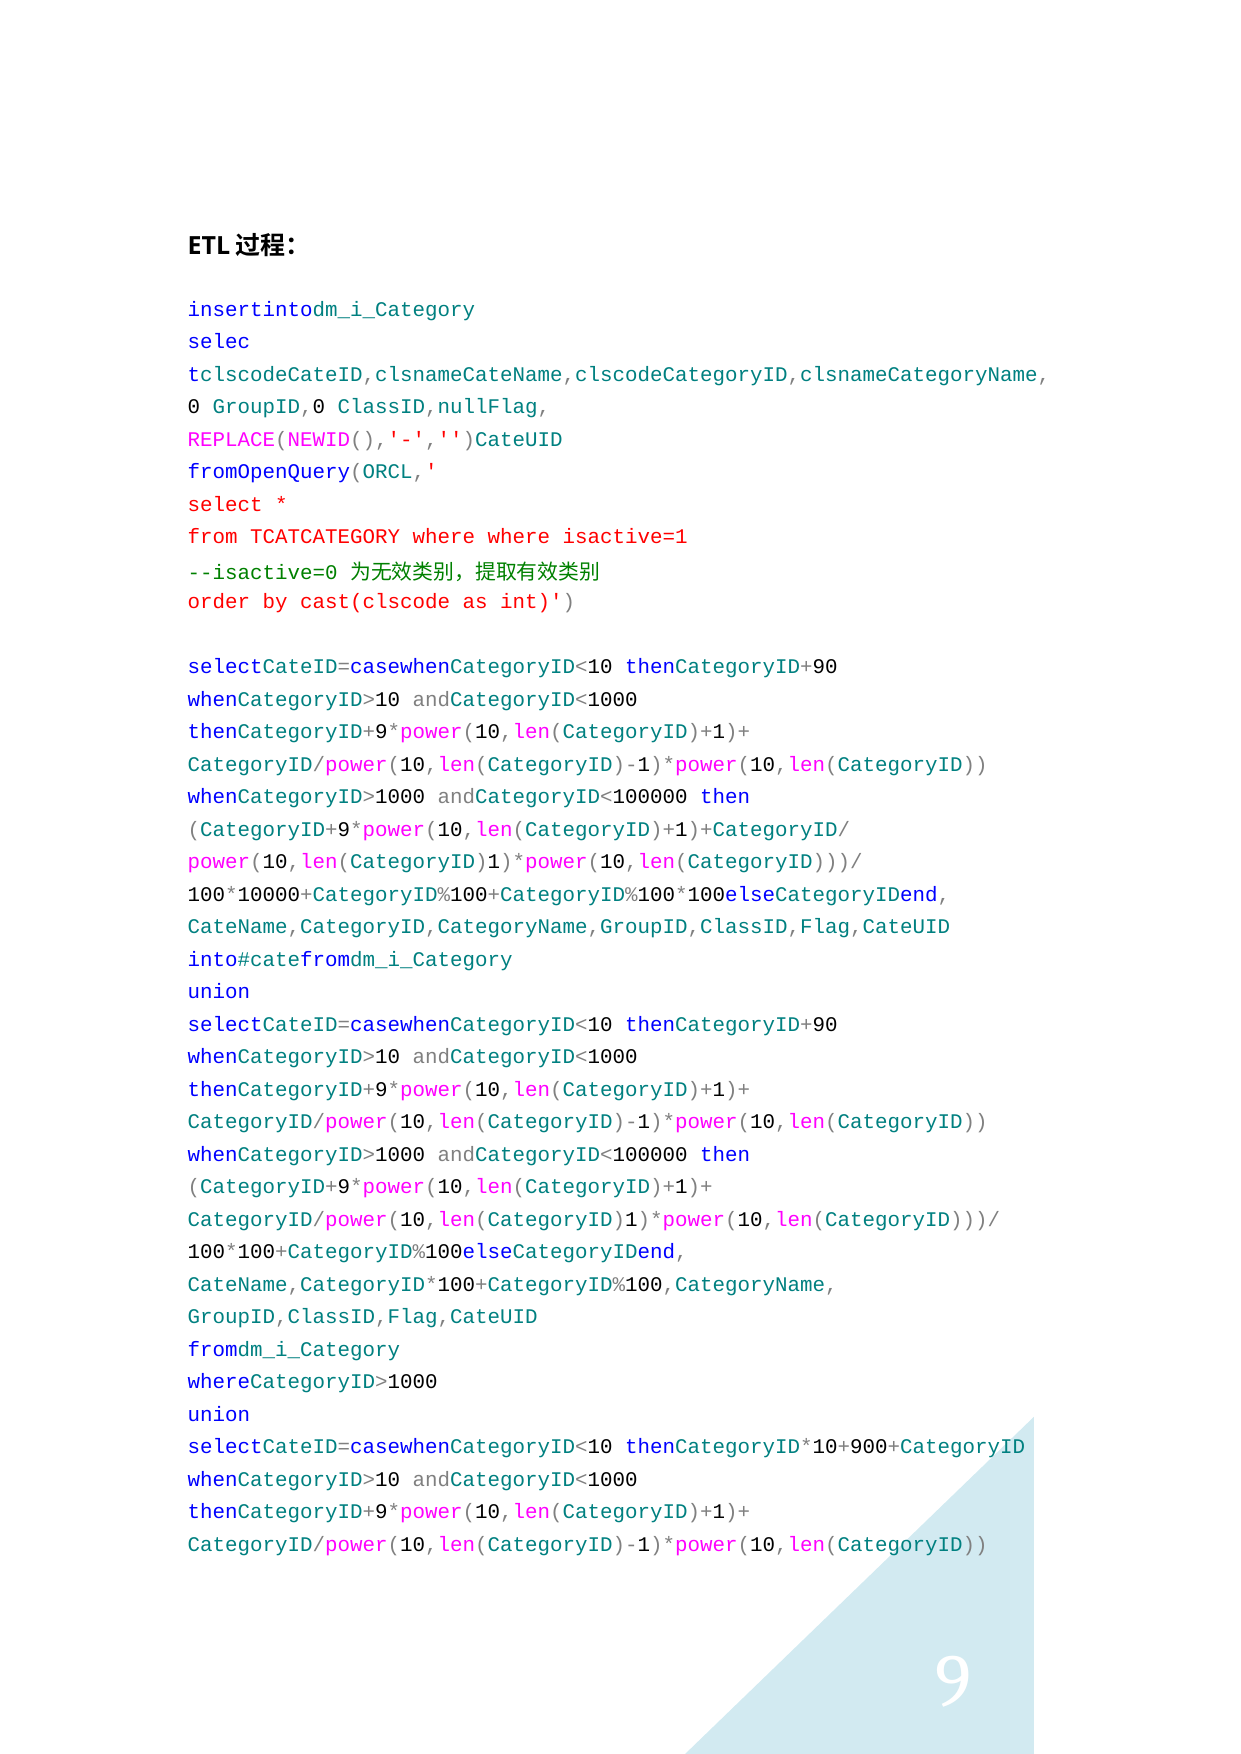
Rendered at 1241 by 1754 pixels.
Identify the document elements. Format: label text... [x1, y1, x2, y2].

text whenCategoryID>1000 andCategoryID<100000 then (CategoryID+9*power(10,len(CategoryID)+1)+ [187, 1139, 1053, 1204]
text GroupID,ClassID,Flag,CateUID [187, 1302, 1053, 1334]
text CategoryID/power(10,len(CategoryID)-1)*power(10,len(CategoryID)) [187, 749, 1053, 782]
text whereCategoryID>1000 [187, 1367, 1053, 1399]
text into#catefromdm_i_Category [187, 944, 1053, 977]
text selectCateID=casewhenCategoryID<10 thenCategoryID*10+900+CategoryID [187, 1432, 1053, 1464]
text CategoryID/power(10,len(CategoryID)-1)*power(10,len(CategoryID)) [187, 1529, 1053, 1562]
text 100*10000+CategoryID%100+CategoryID%100*100elseCategoryIDend, [187, 879, 1053, 912]
text selectCateID=casewhenCategoryID<10 thenCategoryID+90 [187, 652, 1053, 684]
text whenCategoryID>10 andCategoryID<1000 thenCategoryID+9*power(10,len(CategoryID)+1)+ [187, 1042, 1053, 1107]
text CateName,CategoryID,CategoryName,GroupID,ClassID,Flag,CateUID [187, 912, 1053, 944]
text union [187, 977, 1053, 1009]
text selectclscodeCateID,clsnameCateName,clscodeCategoryID,clsnameCategoryName,0 GroupID,0 ClassID,nullFlag, [187, 327, 1053, 424]
text whenCategoryID>1000 andCategoryID<100000 then (CategoryID+9*power(10,len(CategoryID)+1)+CategoryID/ [187, 782, 1053, 847]
text power(10,len(CategoryID)1)*power(10,len(CategoryID)))/ [187, 847, 1053, 879]
text select * [187, 489, 1053, 522]
text whenCategoryID>10 andCategoryID<1000 thenCategoryID+9*power(10,len(CategoryID)+1)+ [187, 1464, 1053, 1529]
text whenCategoryID>10 andCategoryID<1000 thenCategoryID+9*power(10,len(CategoryID)+1)+ [187, 684, 1053, 749]
text --isactive=0 为无效类别，提取有效类别 [187, 554, 1053, 587]
text CateName,CategoryID*100+CategoryID%100,CategoryName, [187, 1269, 1053, 1302]
text order by cast(clscode as int)') [187, 587, 1053, 619]
text selectCateID=casewhenCategoryID<10 thenCategoryID+90 [187, 1009, 1053, 1042]
text ETL过程： [187, 211, 1053, 276]
text union [187, 1399, 1053, 1432]
text from TCATCATEGORY where where isactive=1 [187, 522, 1053, 554]
text 100*100+CategoryID%100elseCategoryIDend, [187, 1237, 1053, 1269]
text fromOpenQuery(ORCL,' [187, 457, 1053, 489]
text fromdm_i_Category [187, 1334, 1053, 1367]
text CategoryID/power(10,len(CategoryID)-1)*power(10,len(CategoryID)) [187, 1107, 1053, 1139]
text REPLACE(NEWID(),'-','')CateUID [187, 424, 1053, 457]
text insertintodm_i_Category [187, 294, 1053, 327]
text CategoryID/power(10,len(CategoryID)1)*power(10,len(CategoryID)))/ [187, 1204, 1053, 1237]
